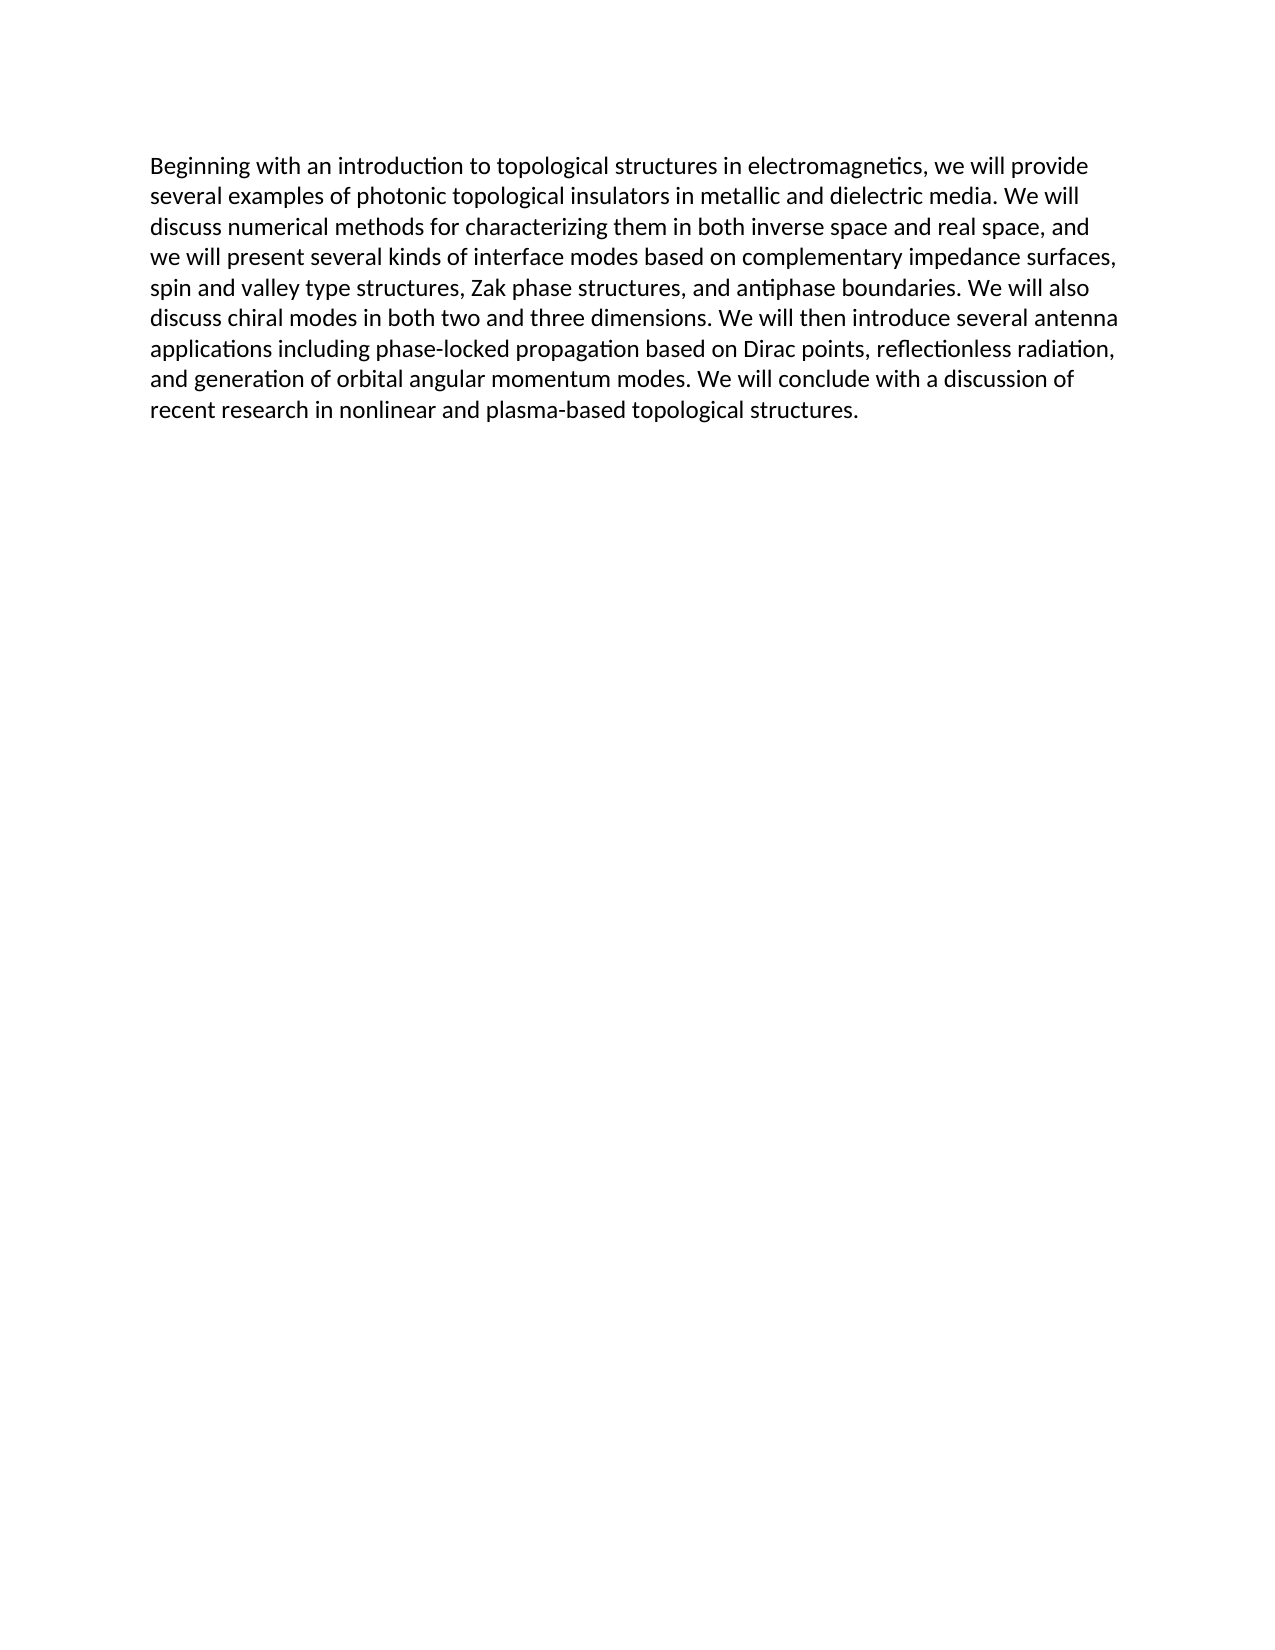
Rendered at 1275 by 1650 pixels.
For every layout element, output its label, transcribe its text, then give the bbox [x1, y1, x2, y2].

text Beginning with an introduction to topological structures in electromagnetics, we will provide several examples of photonic topological insulators in metallic and dielectric media. We will discuss numerical methods for characterizing them in both inverse space and real space, and we will present several kinds of interface modes based on complementary impedance surfaces, spin and valley type structures, Zak phase structures, and antiphase boundaries. We will also discuss chiral modes in both two and three dimensions. We will then introduce several antenna applications including phase-locked propagation based on Dirac points, reflectionless radiation, and generation of orbital angular momentum modes. We will conclude with a discussion of recent research in nonlinear and plasma-based topological structures. [150, 150, 1125, 425]
